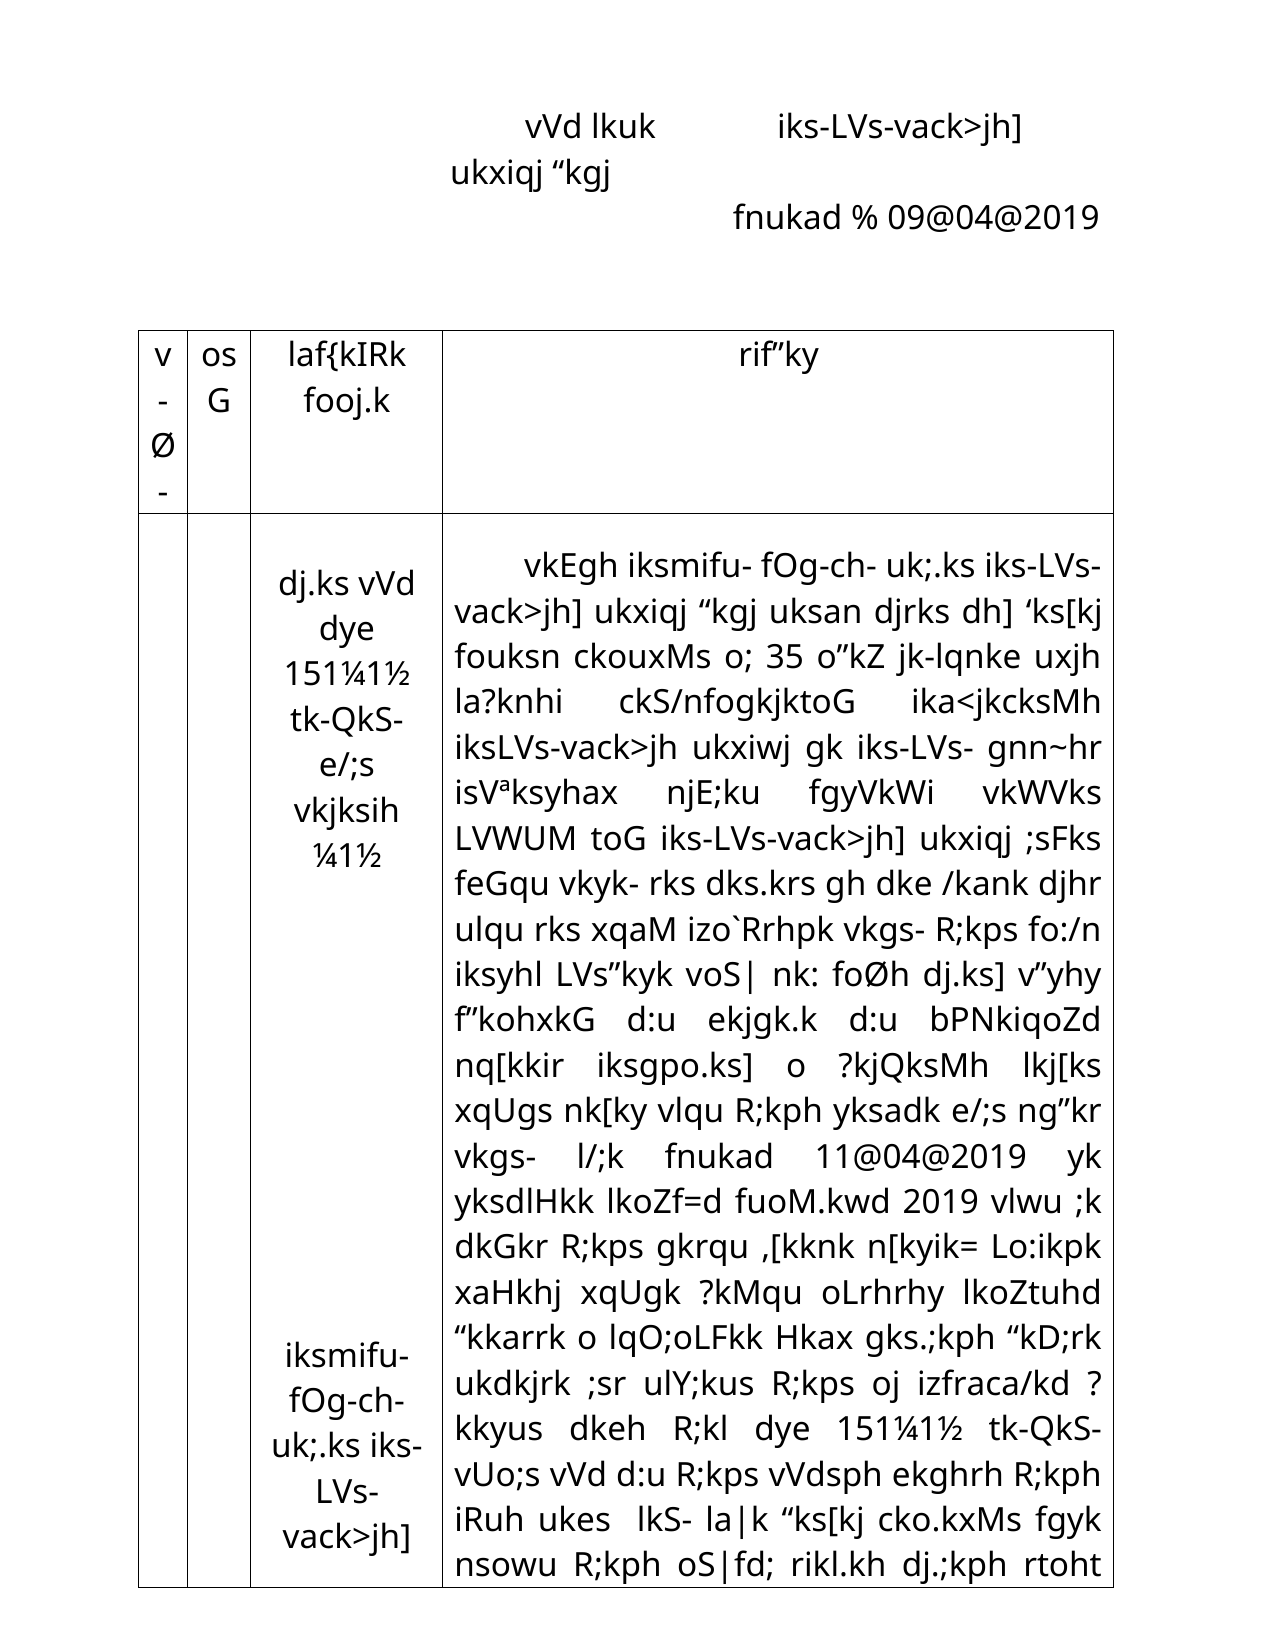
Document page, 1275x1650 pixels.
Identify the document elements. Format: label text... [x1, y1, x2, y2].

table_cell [443, 514, 1113, 1587]
table_cell [188, 514, 250, 1587]
text fnukad % 09@04@2019 [450, 194, 1125, 239]
table_header osG [188, 331, 250, 513]
table_header laf{kIRk fooj.k [251, 331, 442, 513]
table_cell [139, 514, 187, 1587]
table_header v-Ø- [139, 331, 187, 513]
text vVd lkuk iks-LVs-vack>jh] ukxiqj “kgj [450, 103, 1125, 194]
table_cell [251, 514, 442, 1587]
table_header rif”ky [443, 331, 1113, 513]
